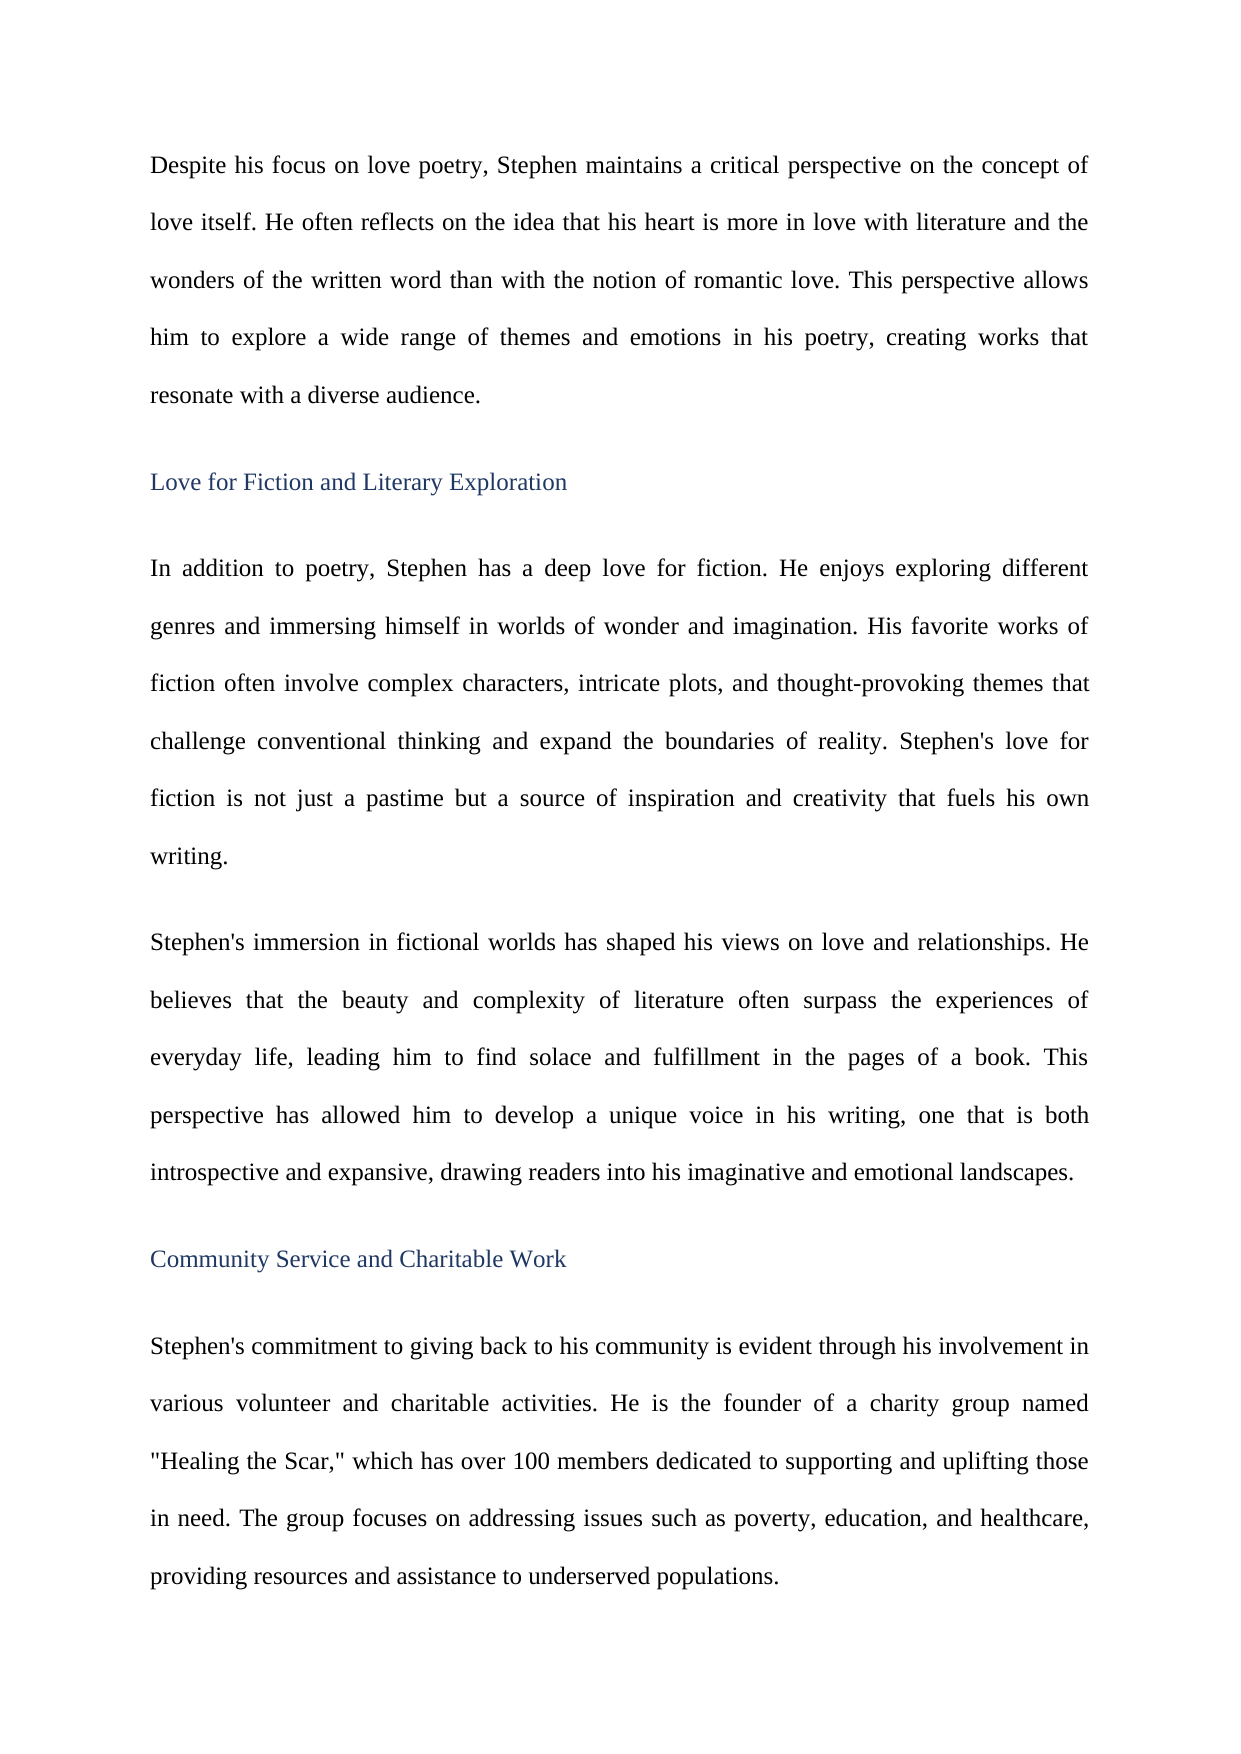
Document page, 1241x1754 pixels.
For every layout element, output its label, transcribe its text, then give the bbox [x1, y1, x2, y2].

text Despite his focus on love poetry, Stephen maintains a critical perspective on the concept of love itself. He often reflects on the idea that his heart is more in love with literature and the wonders of the written word than with the notion of romantic love. This perspective allows him to explore a wide range of themes and emotions in his poetry, creating works that resonate with a diverse audience. [150, 150, 1090, 409]
text Stephen's commitment to giving back to his community is evident through his involvement in various volunteer and charitable activities. He is the founder of a charity group named "Healing the Scar," which has over 100 members dedicated to supporting and uplifting those in need. The group focuses on addressing issues such as poverty, education, and healthcare, providing resources and assistance to underserved populations. [150, 1331, 1090, 1589]
subtitle Love for Fiction and Literary Exploration [150, 467, 1090, 495]
subtitle Community Service and Charitable Work [150, 1244, 1090, 1273]
text In addition to poetry, Stephen has a deep love for fiction. He enjoys exploring different genres and immersing himself in worlds of wonder and imagination. His favorite works of fiction often involve complex characters, intricate plots, and thought-provoking themes that challenge conventional thinking and expand the boundaries of reality. Stephen's love for fiction is not just a pastime but a source of inspiration and creativity that fuels his own writing. [150, 553, 1090, 869]
text Stephen's immersion in fictional worlds has shaped his views on love and relationships. He believes that the beauty and complexity of literature often surpass the experiences of everyday life, leading him to find solace and fulfillment in the pages of a book. This perspective has allowed him to develop a unique voice in his writing, one that is both introspective and expansive, drawing readers into his imaginative and emotional landscapes. [150, 927, 1090, 1186]
